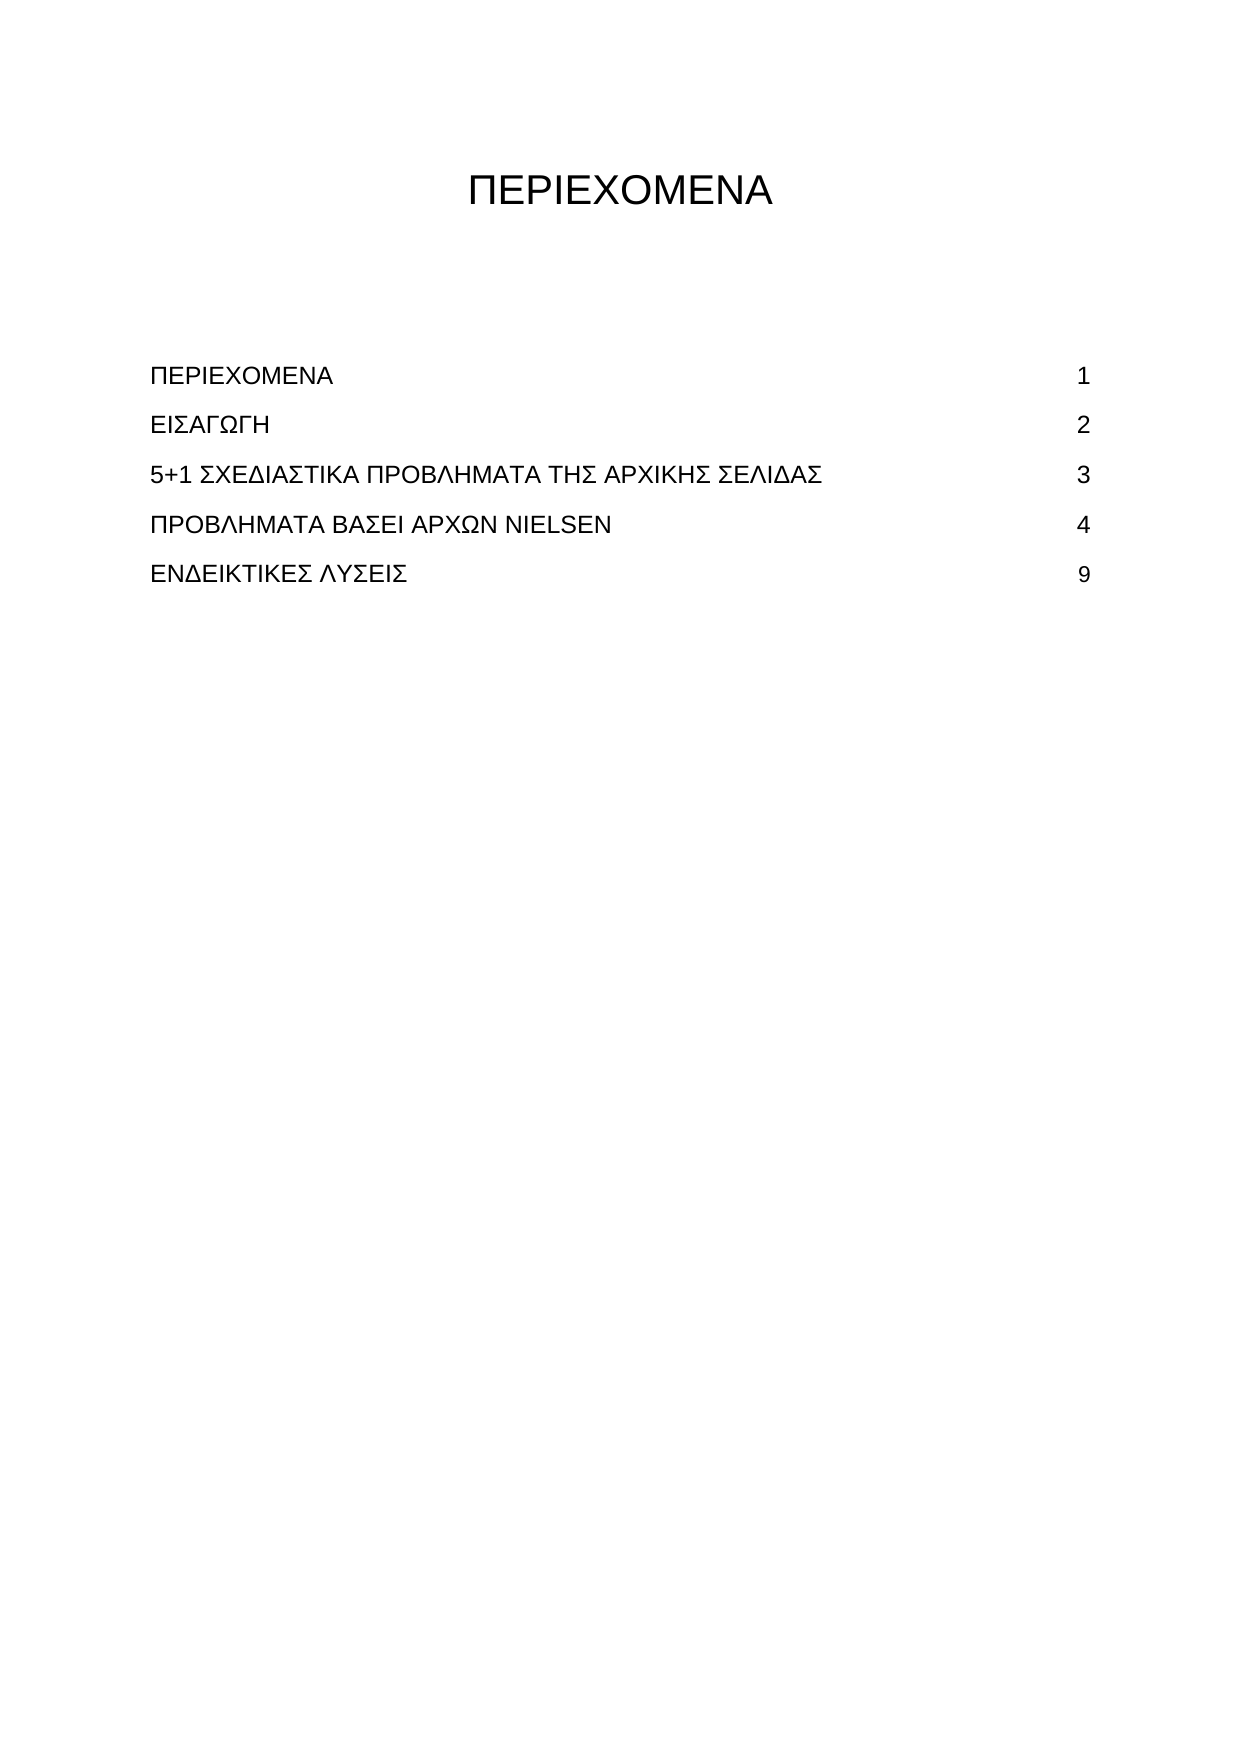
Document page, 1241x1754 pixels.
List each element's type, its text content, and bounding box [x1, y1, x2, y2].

subtitle ΠΕΡΙΕΧΟΜΕΝΑ [150, 166, 1090, 213]
